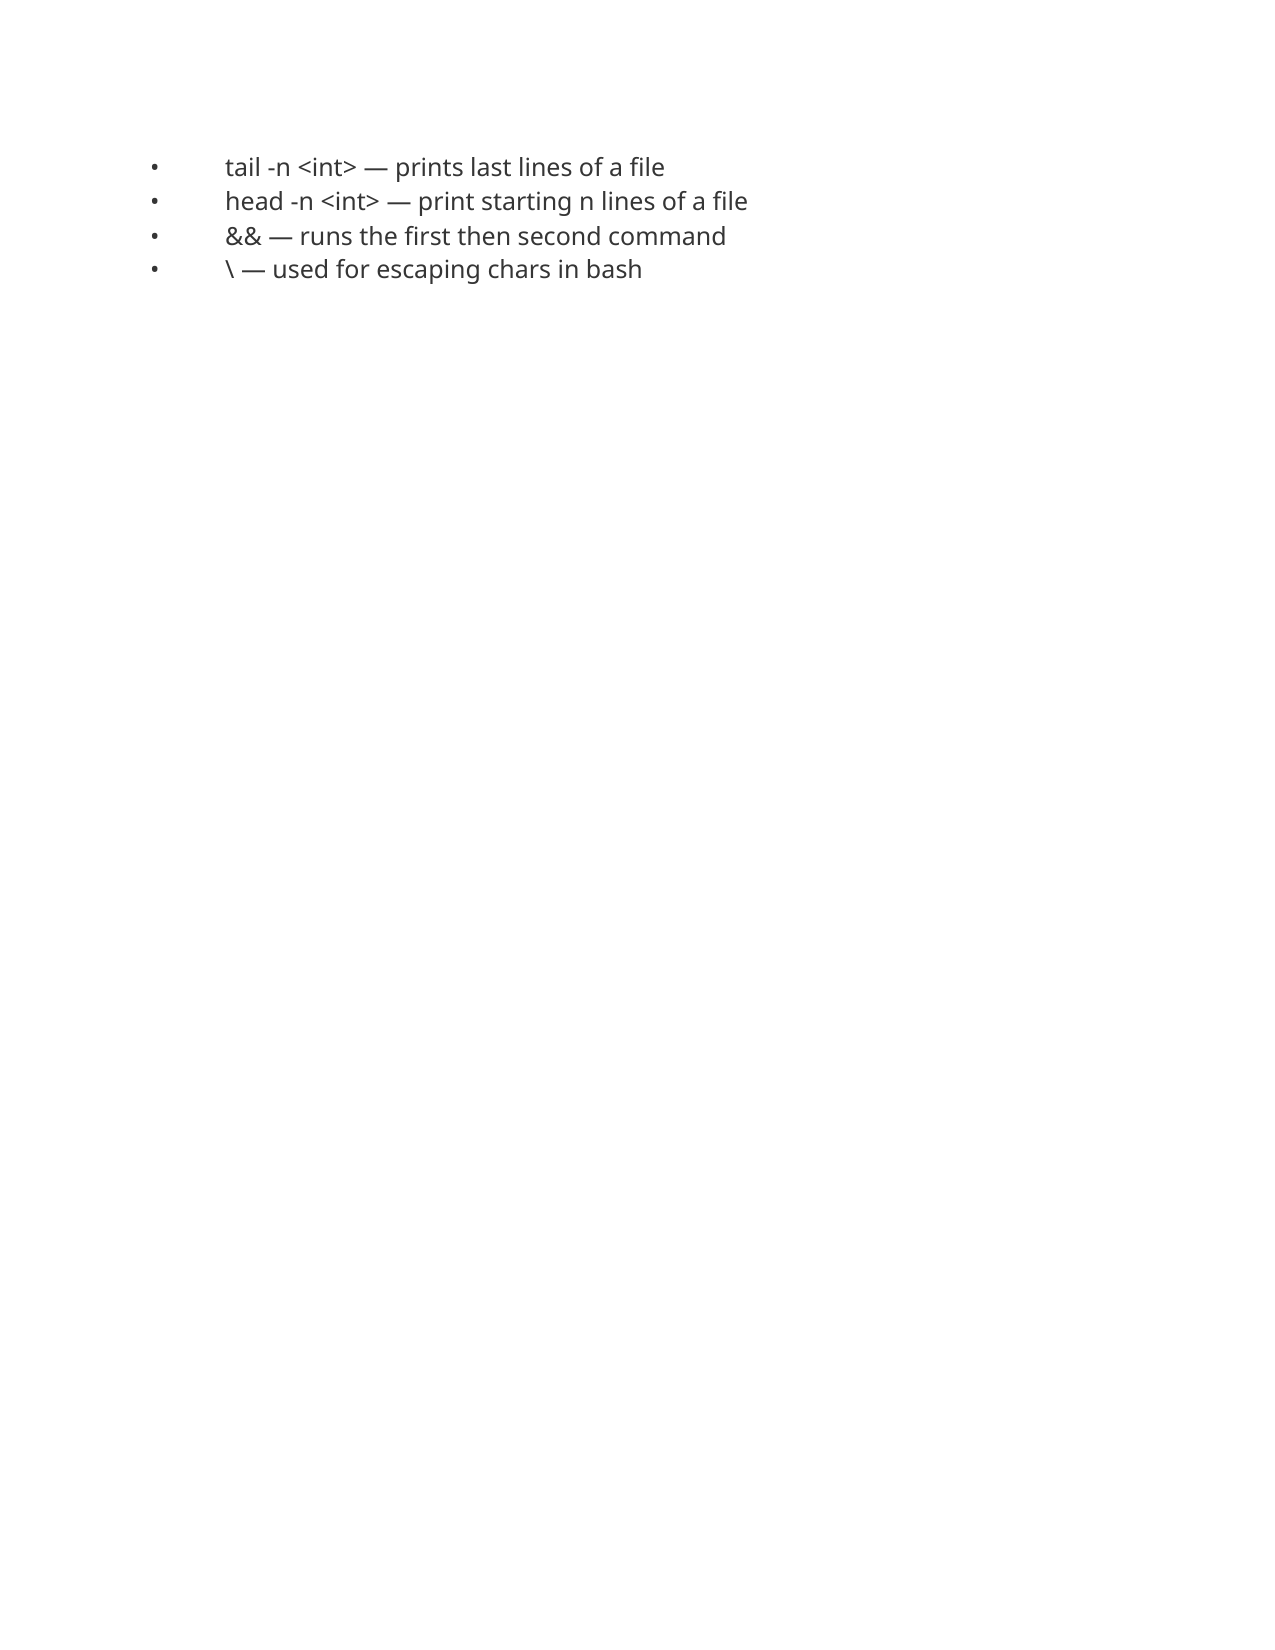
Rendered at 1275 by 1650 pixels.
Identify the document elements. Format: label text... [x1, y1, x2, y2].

list head -n <int> — print starting n lines of a file [150, 184, 1125, 218]
list && — runs the first then second command [150, 218, 1125, 252]
list \ — used for escaping chars in bash [150, 252, 1125, 286]
list tail -n <int> — prints last lines of a file [150, 150, 1125, 184]
